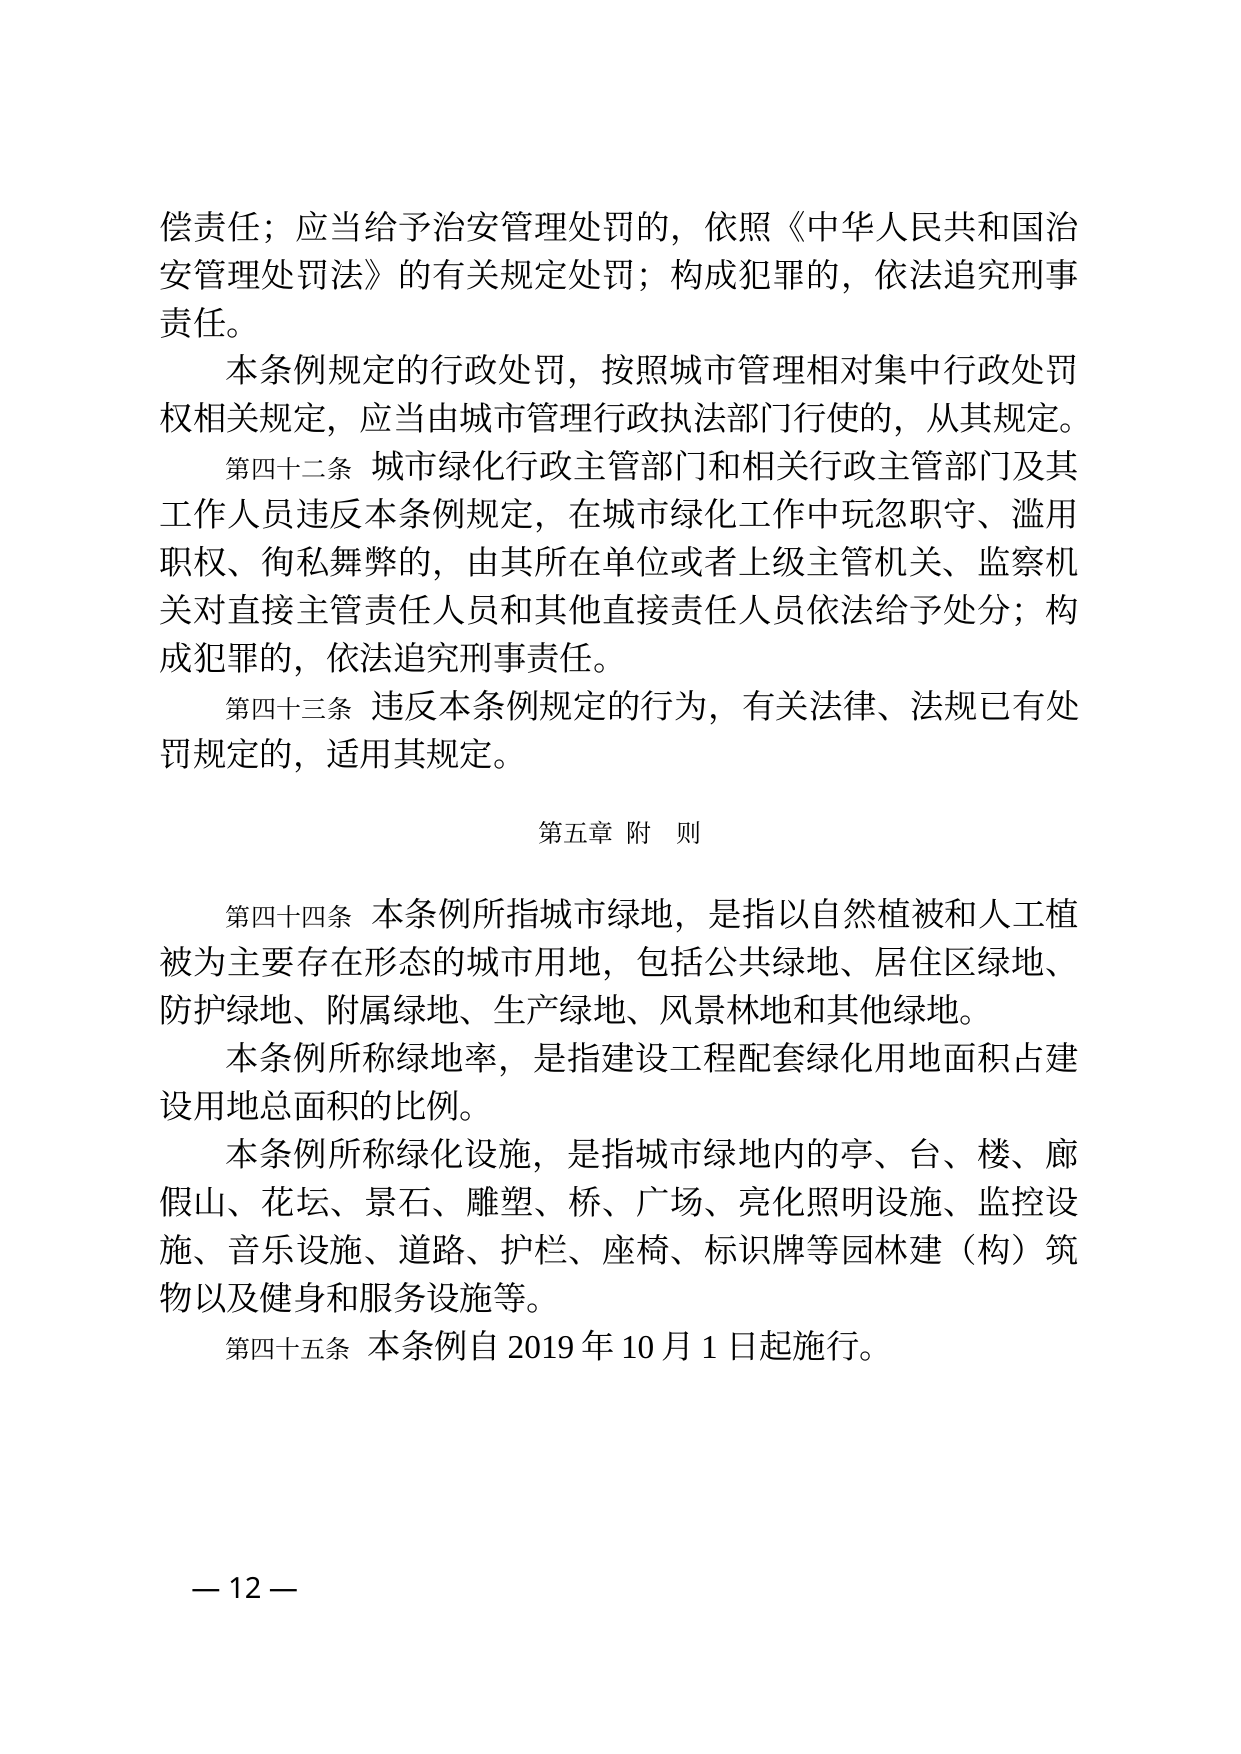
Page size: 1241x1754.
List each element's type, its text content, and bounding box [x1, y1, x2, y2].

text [159, 201, 1081, 344]
text 本条例规定的行政处罚，按照城市管理相对集中行政处罚权相关规定，应当由城市管理行政执法部门行使的，从其规定。 [159, 344, 1081, 440]
text 第四十四条 本条例所指城市绿地，是指以自然植被和人工植被为主要存在形态的城市用地，包括公共绿地、居住区绿地、防护绿地、附属绿地、生产绿地、风景林地和其他绿地。 [159, 888, 1081, 1032]
text 第五章 附 则 [159, 814, 1081, 850]
text 第四十二条 城市绿化行政主管部门和相关行政主管部门及其工作人员违反本条例规定，在城市绿化工作中玩忽职守、滥用职权、徇私舞弊的，由其所在单位或者上级主管机关、监察机关对直接主管责任人员和其他直接责任人员依法给予处分；构成犯罪的，依法追究刑事责任。 [159, 440, 1081, 680]
text 第四十三条 违反本条例规定的行为，有关法律、法规已有处罚规定的，适用其规定。 [159, 680, 1081, 776]
text 本条例所称绿地率，是指建设工程配套绿化用地面积占建设用地总面积的比例。 [159, 1032, 1081, 1128]
text 本条例所称绿化设施，是指城市绿地内的亭、台、楼、廊、假山、花坛、景石、雕塑、桥、广场、亮化照明设施、监控设施、音乐设施、道路、护栏、座椅、标识牌等园林建（构）筑物以及健身和服务设施等。 [159, 1128, 1081, 1320]
text 第四十五条 本条例自2019年10月1 日起施行。 [159, 1320, 1081, 1368]
